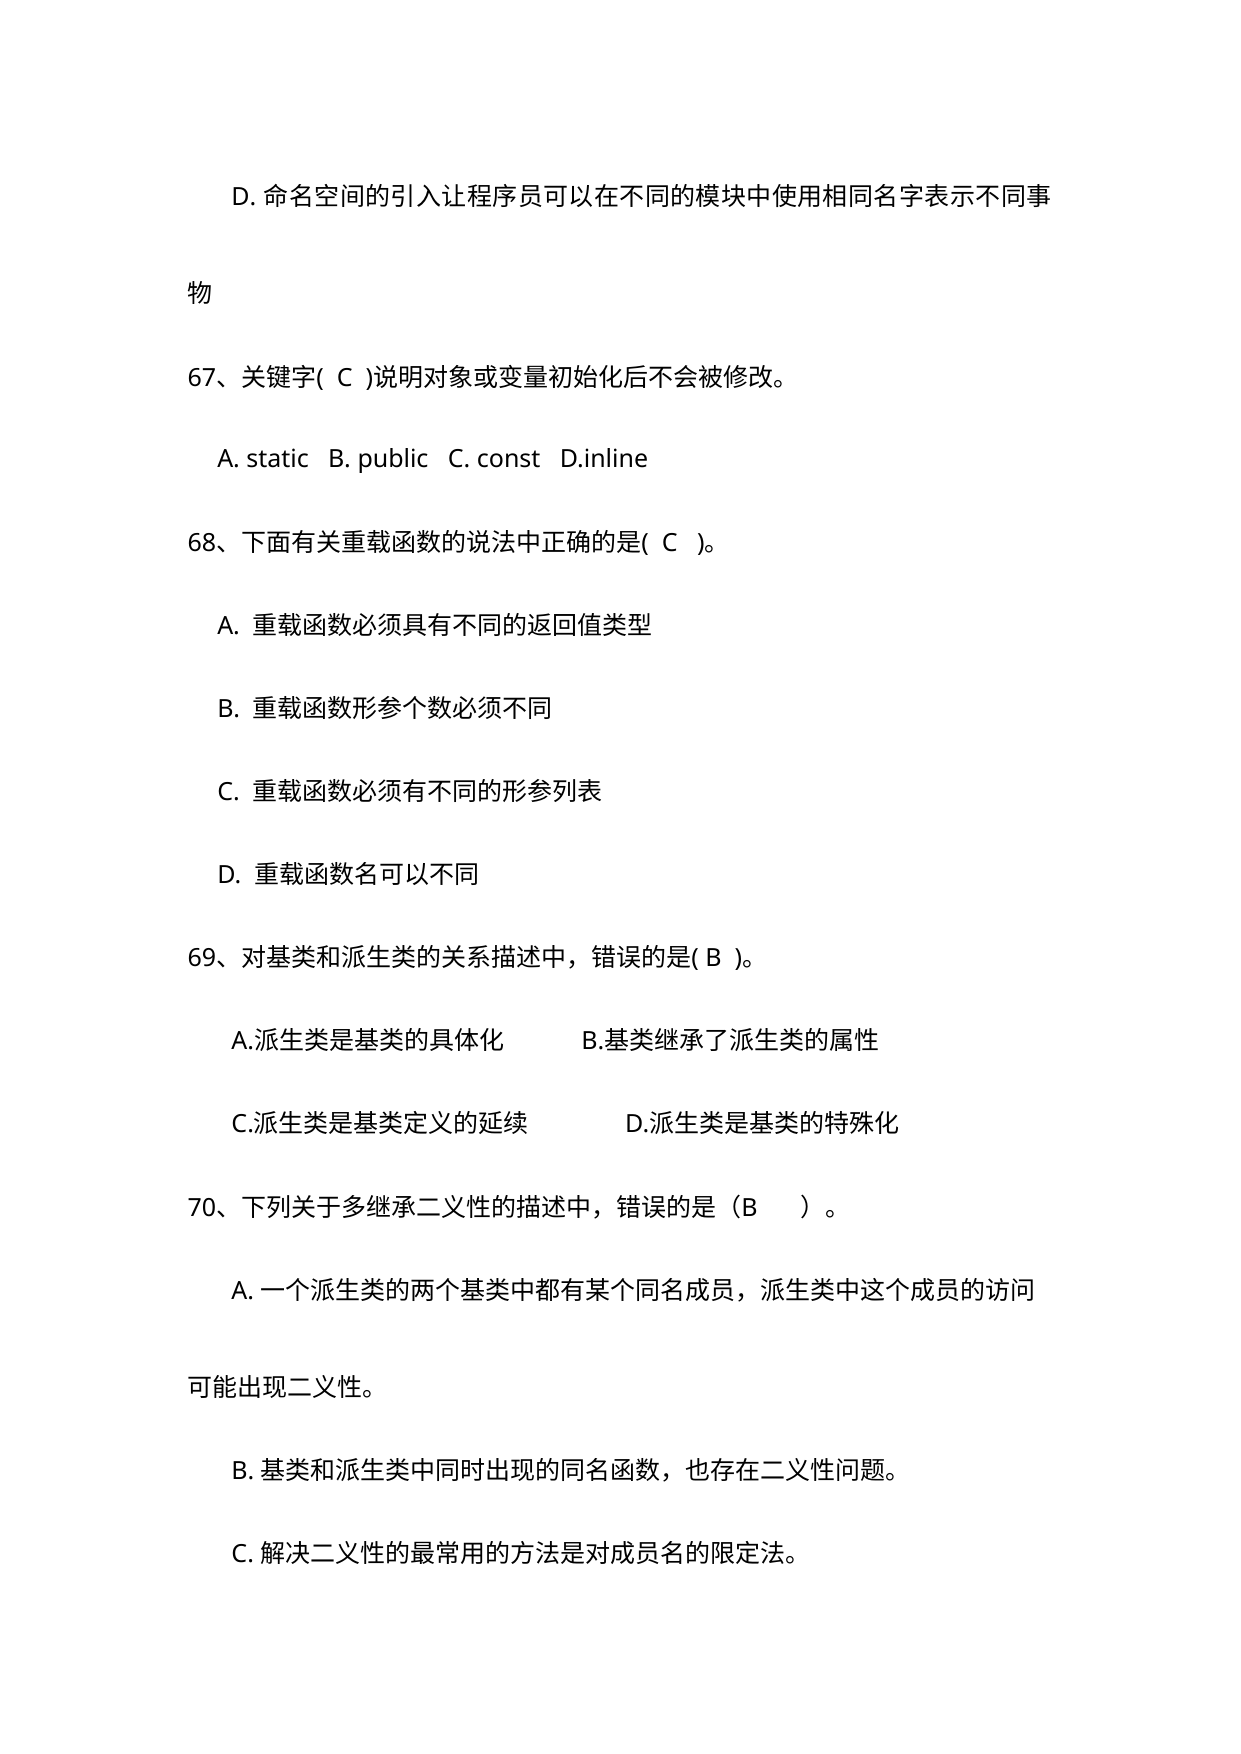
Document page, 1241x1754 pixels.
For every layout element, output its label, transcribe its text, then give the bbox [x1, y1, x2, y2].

text D. 命名空间的引入让程序员可以在不同的模块中使用相同名字表示不同事物 [187, 162, 1053, 324]
text 69、对基类和派生类的关系描述中，错误的是( B )。 [187, 923, 1053, 988]
text 68、下面有关重载函数的说法中正确的是( C )。 [187, 508, 1053, 573]
text B. 基类和派生类中同时出现的同名函数，也存在二义性问题。 [187, 1436, 1053, 1501]
text A. 一个派生类的两个基类中都有某个同名成员，派生类中这个成员的访问可能出现二义性。 [187, 1256, 1053, 1418]
text A. static B. public C. const D.inline [187, 426, 1053, 491]
text 67、关键字( C )说明对象或变量初始化后不会被修改。 [187, 343, 1053, 408]
text A. 重载函数必须具有不同的返回值类型 [187, 591, 1053, 656]
text C.派生类是基类定义的延续 D.派生类是基类的特殊化 [187, 1089, 1053, 1154]
text C. 解决二义性的最常用的方法是对成员名的限定法。 [187, 1519, 1053, 1584]
text 70、下列关于多继承二义性的描述中，错误的是（B ）。 [187, 1173, 1053, 1238]
text B. 重载函数形参个数必须不同 [187, 674, 1053, 739]
text A.派生类是基类的具体化 B.基类继承了派生类的属性 [187, 1006, 1053, 1071]
text D. 重载函数名可以不同 [187, 840, 1053, 905]
text C. 重载函数必须有不同的形参列表 [187, 757, 1053, 822]
